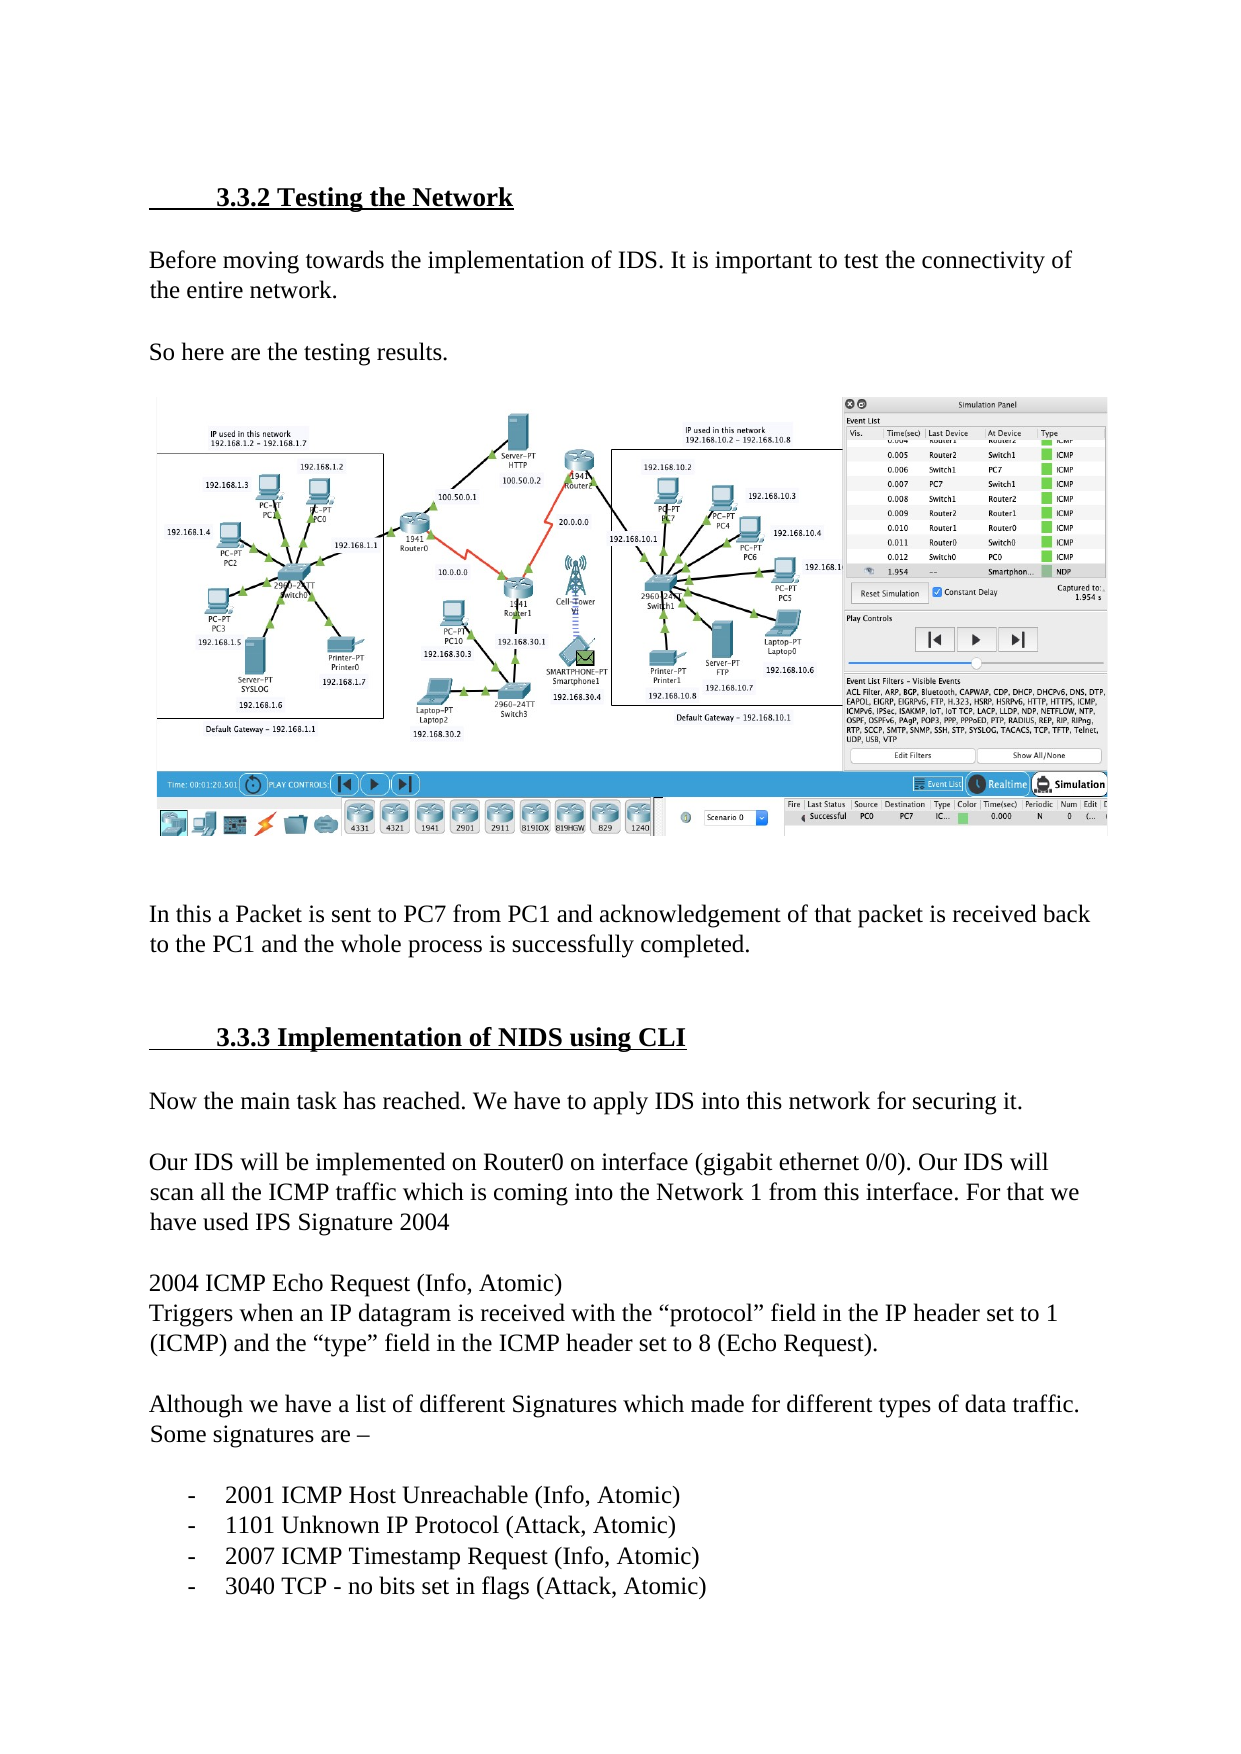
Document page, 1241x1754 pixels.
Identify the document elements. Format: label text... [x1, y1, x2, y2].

text So here are the testing results. [148, 337, 1091, 365]
text Although we have a list of different Signatures which made for different types of data traffic. Some signatures are – [148, 1389, 1091, 1447]
text In this a Packet is sent to PC7 from PC1 and acknowledgement of that packet is received back to the PC1 and the whole process is successfully completed. [148, 899, 1091, 958]
text Triggers when an IP datagram is received with the “protocol” field in the IP header set to 1 (ICMP) and the “type” field in the ICMP header set to 8 (Echo Request). [148, 1298, 1091, 1357]
text 2004 ICMP Echo Request (Info, Atomic) [148, 1268, 1091, 1297]
text Our IDS will be implemented on Router0 on interface (gigabit ethernet 0/0). Our IDS will scan all the ICMP traffic which is coming into the Network 1 from this interface. For that we have used IPS Signature 2004 [148, 1147, 1091, 1235]
text Before moving towards the implementation of IDS. It is important to test the connectivity of the entire network. [148, 246, 1091, 304]
subtitle 3.3.2 Testing the Network [148, 181, 1107, 212]
list 2001 ICMP Host Unreachable (Info, Atomic) [187, 1480, 1091, 1509]
picture [156, 397, 1108, 836]
list 1101 Unknown IP Protocol (Attack, Atomic) [187, 1510, 1091, 1539]
list 2007 ICMP Timestamp Request (Info, Atomic) [187, 1541, 1091, 1569]
subtitle 3.3.3 Implementation of NIDS using CLI [148, 1021, 1107, 1053]
text Now the main task has reached. We have to apply IDS into this network for securing it. [148, 1086, 1091, 1115]
list 3040 TCP - no bits set in flags (Attack, Atomic) [187, 1571, 1091, 1600]
